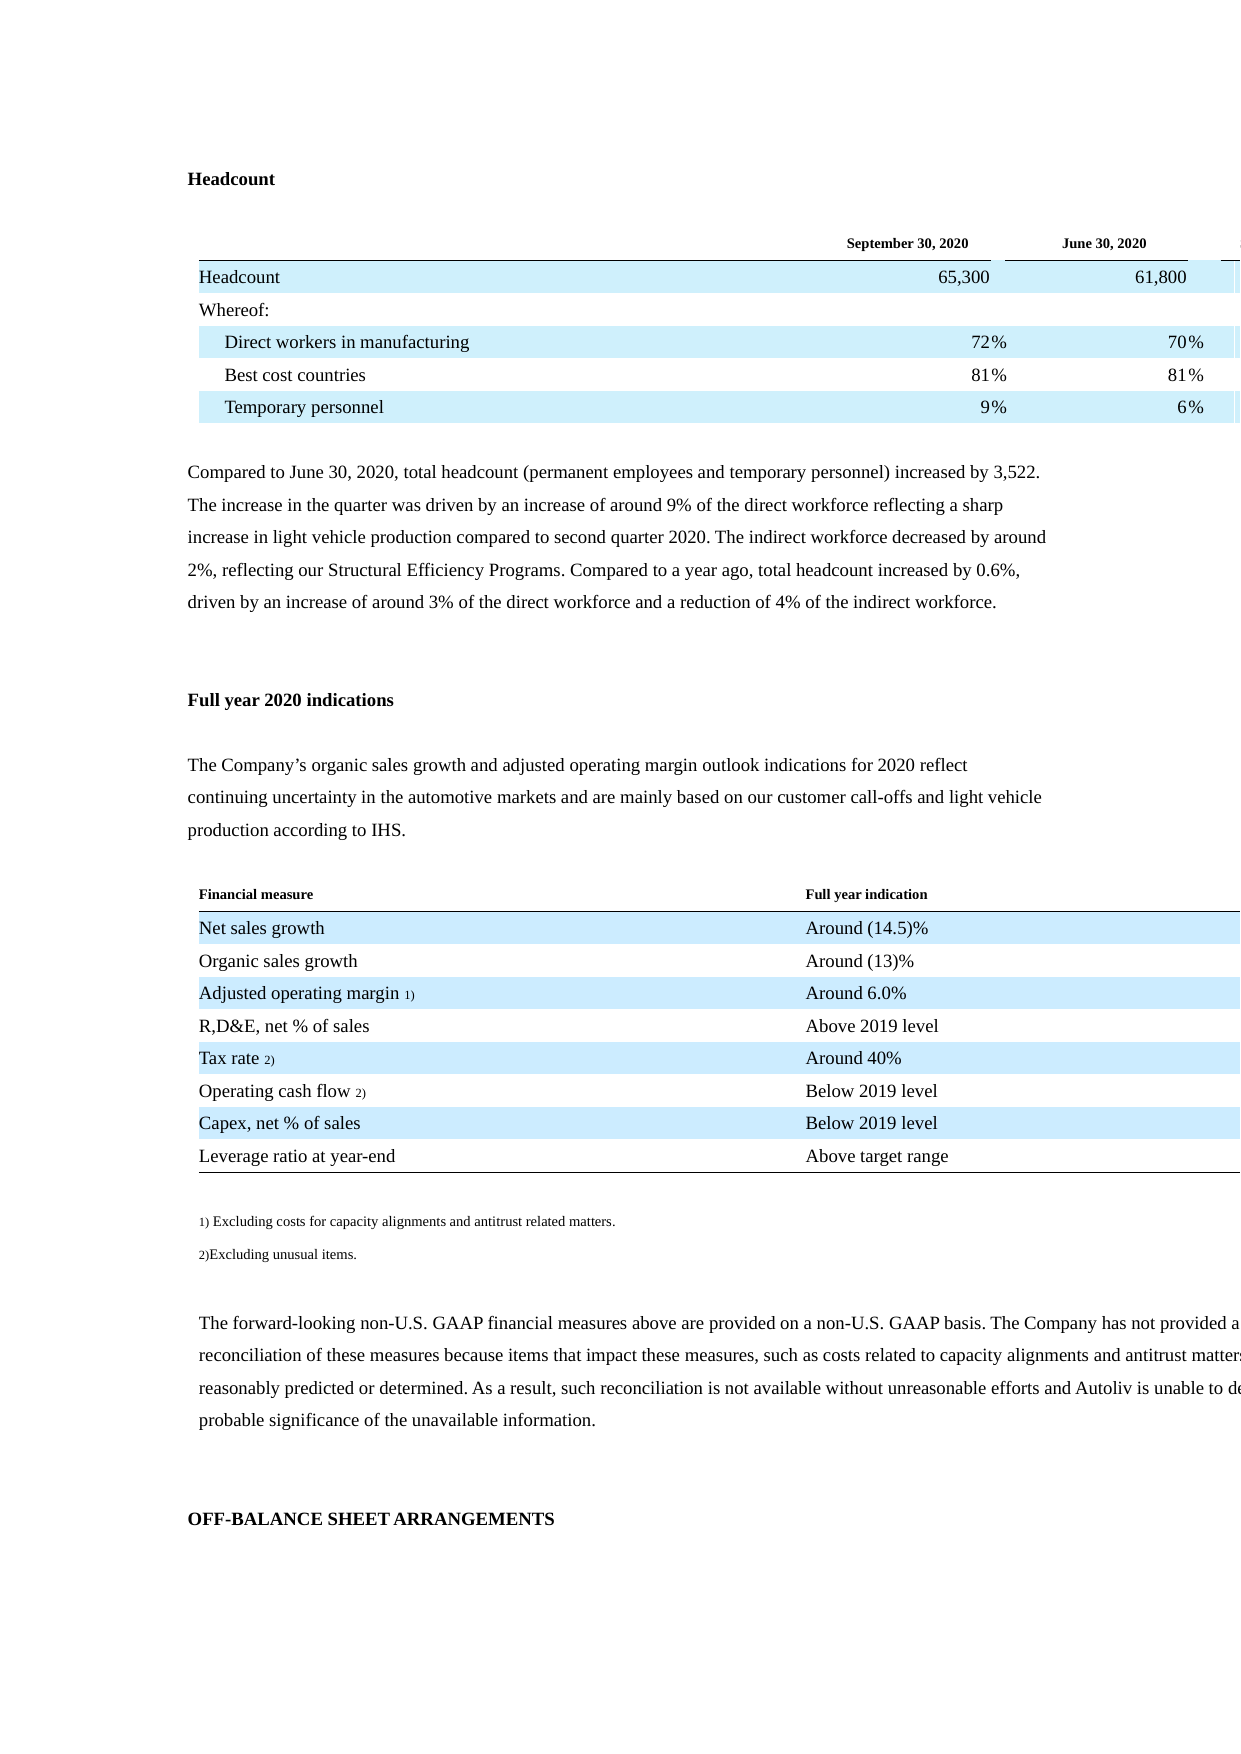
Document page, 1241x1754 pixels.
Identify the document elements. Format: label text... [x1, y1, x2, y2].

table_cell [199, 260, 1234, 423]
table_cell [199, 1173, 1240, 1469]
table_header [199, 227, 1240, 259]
text OFF-BALANCE SHEET ARRANGEMENTS [187, 1503, 1053, 1535]
text Full year 2020 indications [187, 683, 1053, 716]
text Compared to June 30, 2020, total headcount (permanent employees and temporary personnel) increased by 3,522. The increase in the quarter was driven by an increase of around 9% of the direct workforce reflecting a sharp increase in light vehicle production compared to second quarter 2020. The indirect workforce decreased by around 2%, reflecting our Structural Efficiency Programs. Compared to a year ago, total headcount increased by 0.6%, driven by an increase of around 3% of the direct workforce and a reduction of 4% of the indirect workforce. [187, 456, 1053, 618]
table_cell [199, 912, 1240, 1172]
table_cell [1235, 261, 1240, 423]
text The Company’s organic sales growth and adjusted operating margin outlook indications for 2020 reflect continuing uncertainty in the automotive markets and are mainly based on our customer call-offs and light vehicle production according to IHS. [187, 748, 1053, 846]
text Headcount [187, 162, 1053, 194]
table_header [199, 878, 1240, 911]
